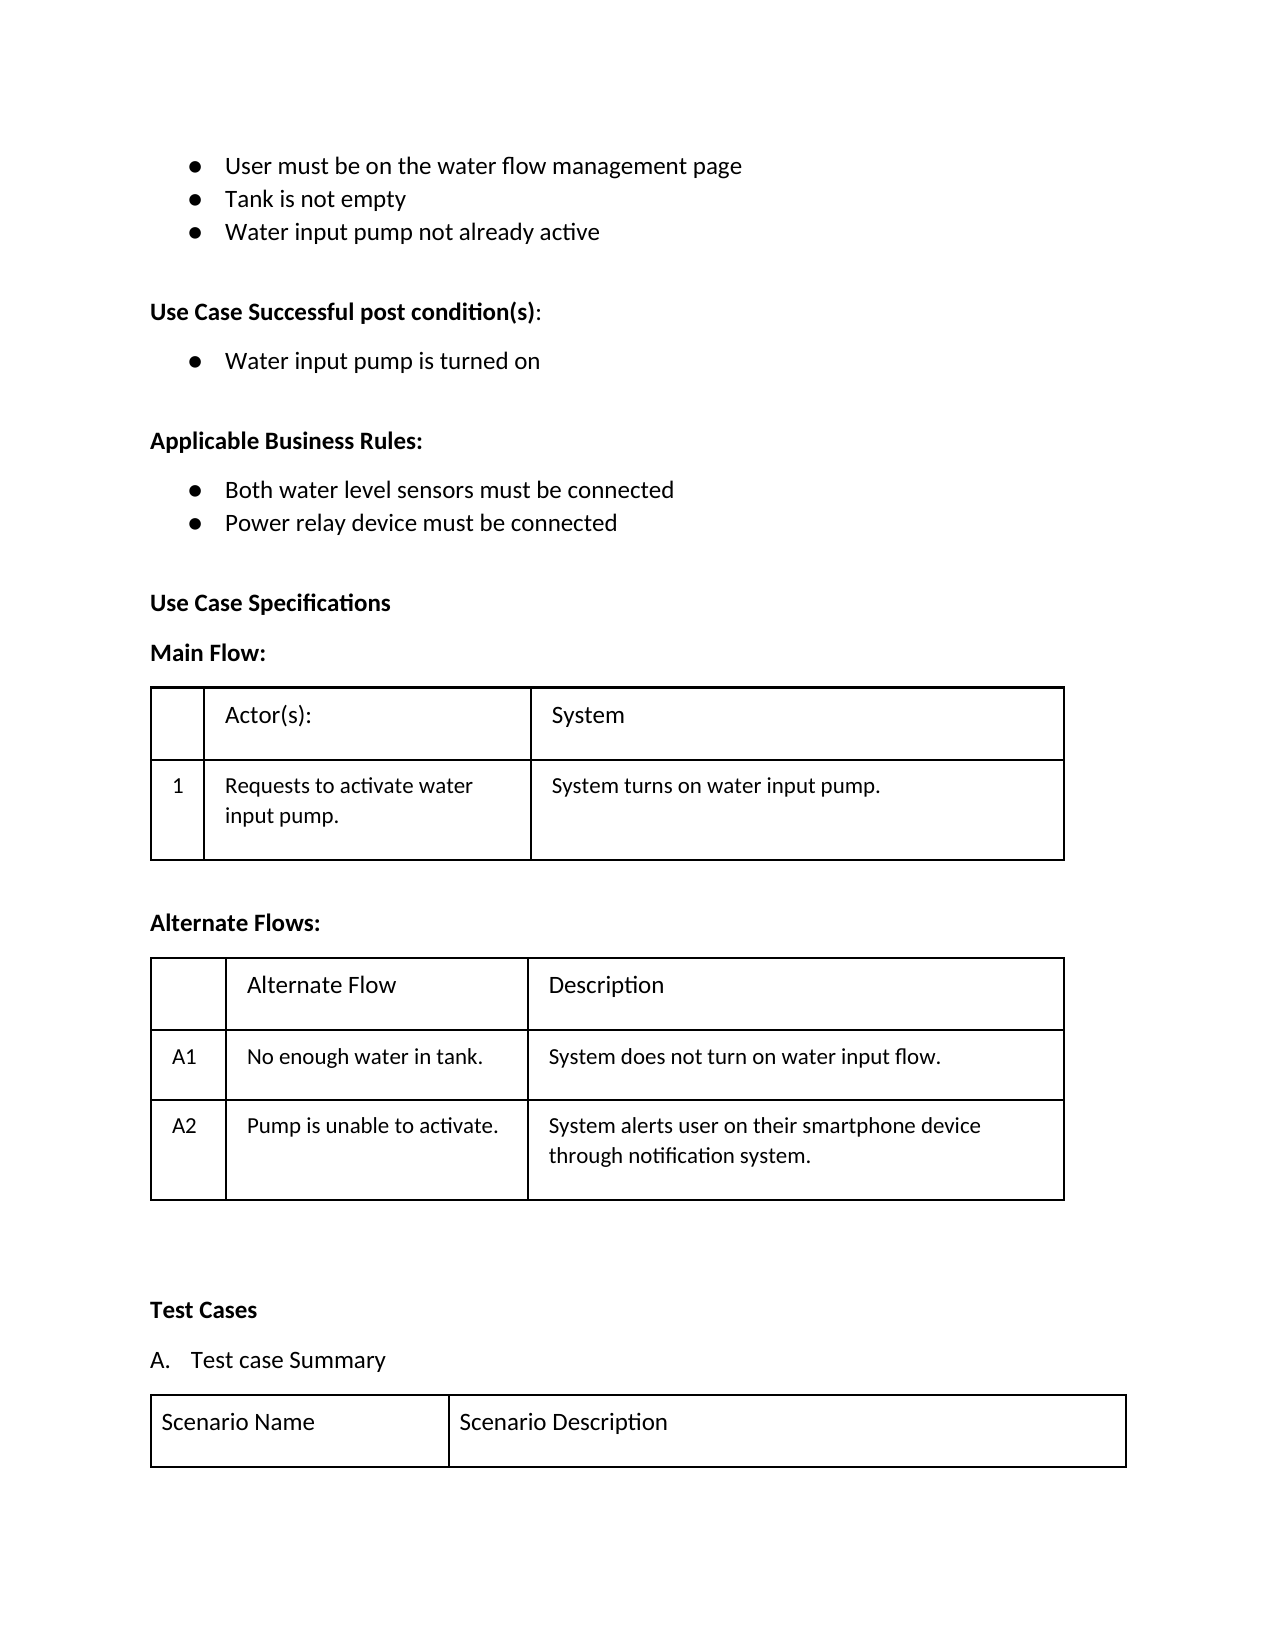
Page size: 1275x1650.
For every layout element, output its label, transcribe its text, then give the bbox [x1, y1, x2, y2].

table_cell System turns on water input pump. [532, 761, 1063, 858]
list Tank is not empty [187, 183, 1125, 213]
text A. Test case Summary [150, 1344, 1125, 1375]
table_cell Pump is unable to activate. [227, 1101, 527, 1199]
text Use Case Successful post condition(s): [150, 296, 1125, 326]
table_header System [532, 689, 1063, 759]
text Applicable Business Rules: [150, 425, 1125, 456]
text Use Case Specifications [150, 587, 1125, 618]
table_cell Requests to activate water input pump. [205, 761, 530, 858]
list Power relay device must be connected [187, 507, 1125, 538]
text Main Flow: [150, 637, 1125, 667]
table_header [152, 959, 225, 1029]
table_header Actor(s): [205, 689, 530, 759]
table_header [152, 689, 203, 759]
table_cell System alerts user on their smartphone device through notification system. [529, 1101, 1063, 1199]
table_header Scenario Description [450, 1396, 1125, 1466]
list Water input pump not already active [187, 216, 1125, 246]
table_header Scenario Name [152, 1396, 448, 1466]
text Alternate Flows: [150, 907, 1125, 938]
list Both water level sensors must be connected [187, 474, 1125, 505]
table_cell No enough water in tank. [227, 1031, 527, 1099]
list Water input pump is turned on [187, 345, 1125, 376]
table_header Alternate Flow [227, 959, 527, 1029]
table_cell 1 [152, 761, 203, 858]
table_cell A1 [152, 1031, 225, 1099]
table_cell A2 [152, 1101, 225, 1199]
list User must be on the water flow management page [187, 150, 1125, 181]
table_header Description [529, 959, 1063, 1029]
text Test Cases [150, 1295, 1125, 1325]
table_cell System does not turn on water input flow. [529, 1031, 1063, 1099]
